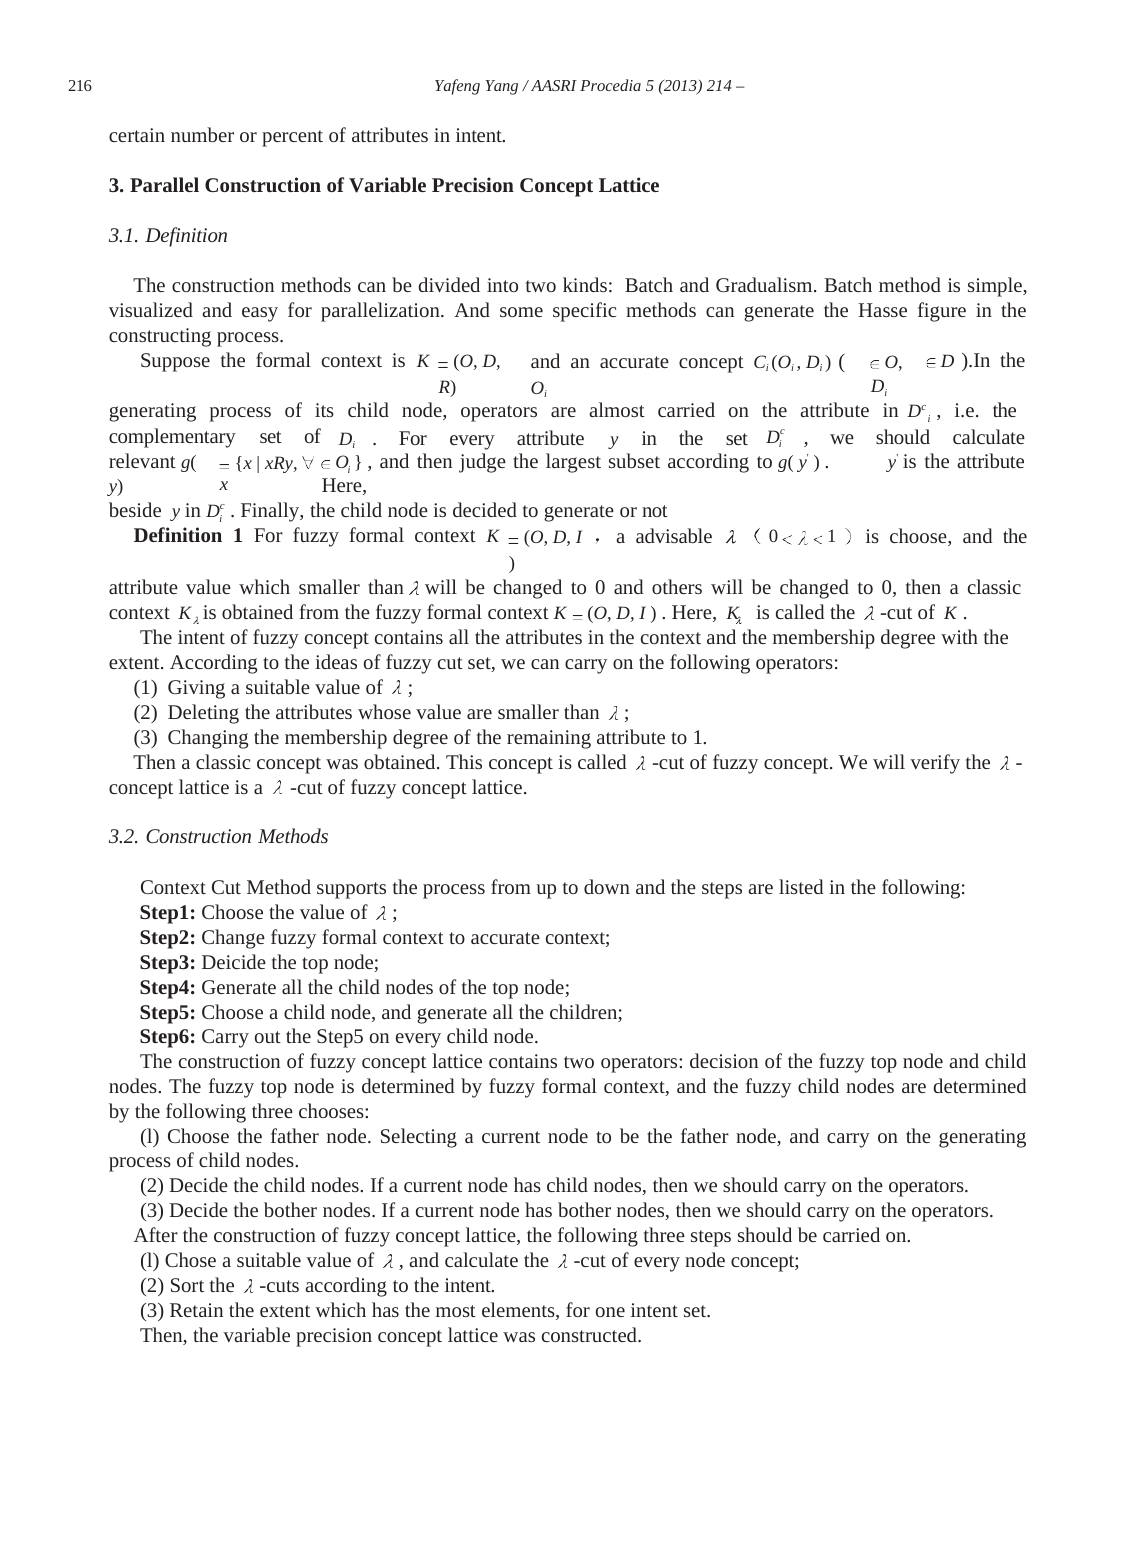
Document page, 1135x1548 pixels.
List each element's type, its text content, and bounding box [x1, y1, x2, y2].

picture [870, 360, 879, 369]
text attribute value which smaller than will be changed to 0 and others will be changed to 0, then a classic [108, 575, 1072, 599]
text and an accurate concept Ci (Oi , Di ) ( Oi [530, 348, 864, 399]
text Di . For every attribute y in the set [338, 424, 749, 450]
picture [302, 456, 314, 469]
picture [608, 706, 619, 720]
picture [438, 362, 448, 368]
picture [391, 680, 402, 694]
text Then a classic concept was obtained. This concept is called -cut of fuzzy concept. We will verify the - concept lattice is a -cut of fuzzy concept lattice. [108, 750, 1072, 799]
text (l) Choose the father node. Selecting a current node to be the father node, and carry on the generating process of child nodes. [108, 1124, 1028, 1172]
text O } , and then judge the largest subset according to g( y' ) . Here, [321, 450, 877, 497]
picture [557, 1254, 568, 1268]
picture [382, 1254, 393, 1268]
text 0 1 is choose, and the [769, 523, 1072, 549]
list Construction Methods [108, 824, 1072, 848]
picture [999, 756, 1010, 770]
list Decide the bother nodes. If a current node has bother nodes, then we should carry on the operators. After the construction of fuzzy concept lattice, the following three steps should be carried on. [133, 1198, 995, 1247]
picture [321, 460, 330, 469]
text (O, D, I ) [509, 526, 587, 574]
text Context Cut Method supports the process from up to down and the steps are listed in the following: [140, 874, 1072, 899]
text Definition 1 For fuzzy formal context K [133, 523, 502, 547]
picture [635, 756, 646, 770]
picture [572, 615, 583, 620]
text relevant g( y) [108, 450, 215, 497]
list Deleting the attributes whose value are smaller than ; [133, 700, 1072, 724]
text context K is obtained from the fuzzy formal context K (O, D, I ) . Here, K is called the -cut of K . [108, 600, 1072, 624]
text beside y in Dc . Finally, the child node is decided to generate or not [108, 498, 1072, 522]
text Step1: Choose the value of ; [139, 900, 1072, 924]
picture [926, 358, 936, 368]
picture [782, 531, 823, 545]
text (O, D, R) [438, 350, 519, 398]
text (l) Chose a suitable value of , and calculate the -cut of every node concept; [140, 1248, 1072, 1272]
list Changing the membership degree of the remaining attribute to 1. [133, 724, 1072, 749]
picture [408, 581, 420, 595]
text Step2: Change fuzzy formal context to accurate context; [139, 925, 1072, 949]
list Definition [108, 223, 1072, 247]
picture [844, 527, 851, 545]
picture [272, 780, 283, 794]
text The construction methods can be divided into two kinds: Batch and Gradualism. Batch method is simple, visualized and easy for parallelization. And some specific methods can generate the Hasse figure in the constructing process. [108, 273, 1028, 347]
text {x | xRy, x [219, 452, 317, 495]
text a advisable [616, 524, 714, 548]
picture [243, 1279, 254, 1293]
list Decide the child nodes. If a current node has child nodes, then we should carry on the operators. [140, 1173, 1072, 1197]
picture [508, 538, 519, 544]
text Step3: Deicide the top node; [139, 950, 1072, 974]
subtitle Parallel Construction of Variable Precision Concept Lattice [108, 173, 1072, 197]
picture [219, 464, 229, 469]
text certain number or percent of attributes in intent. [108, 123, 1072, 147]
text y' is the attribute [888, 450, 1072, 473]
text D ).In the [927, 348, 1072, 374]
list Giving a suitable value of ; [133, 674, 1072, 699]
text generating process of its child node, operators are almost carried on the attribute in Dc , i.e. the [108, 399, 1072, 422]
list Retain the extent which has the most elements, for one intent set. Then, the variable precision concept lattice was constructed. [140, 1298, 712, 1347]
text complementary set of [108, 423, 321, 448]
text O, Di [871, 350, 920, 397]
picture [863, 606, 875, 620]
text The construction of fuzzy concept lattice contains two operators: decision of the fuzzy top node and child nodes. The fuzzy top node is determined by fuzzy formal context, and the fuzzy child nodes are determined by the following three chooses: [108, 1049, 1028, 1123]
list Sort the -cuts according to the intent. [140, 1273, 1072, 1297]
picture [375, 906, 387, 920]
text Suppose the formal context is K [140, 347, 432, 372]
text Step4: Generate all the child nodes of the top node; Step5: Choose a child node, and generate all the children; Step6: Carry out the Step5 on every child node. [139, 975, 625, 1048]
text c , we should calculate [780, 424, 1072, 449]
text The intent of fuzzy concept contains all the attributes in the context and the membership degree with the extent. According to the ideas of fuzzy cut set, we can carry on the following operators: [108, 625, 1042, 674]
